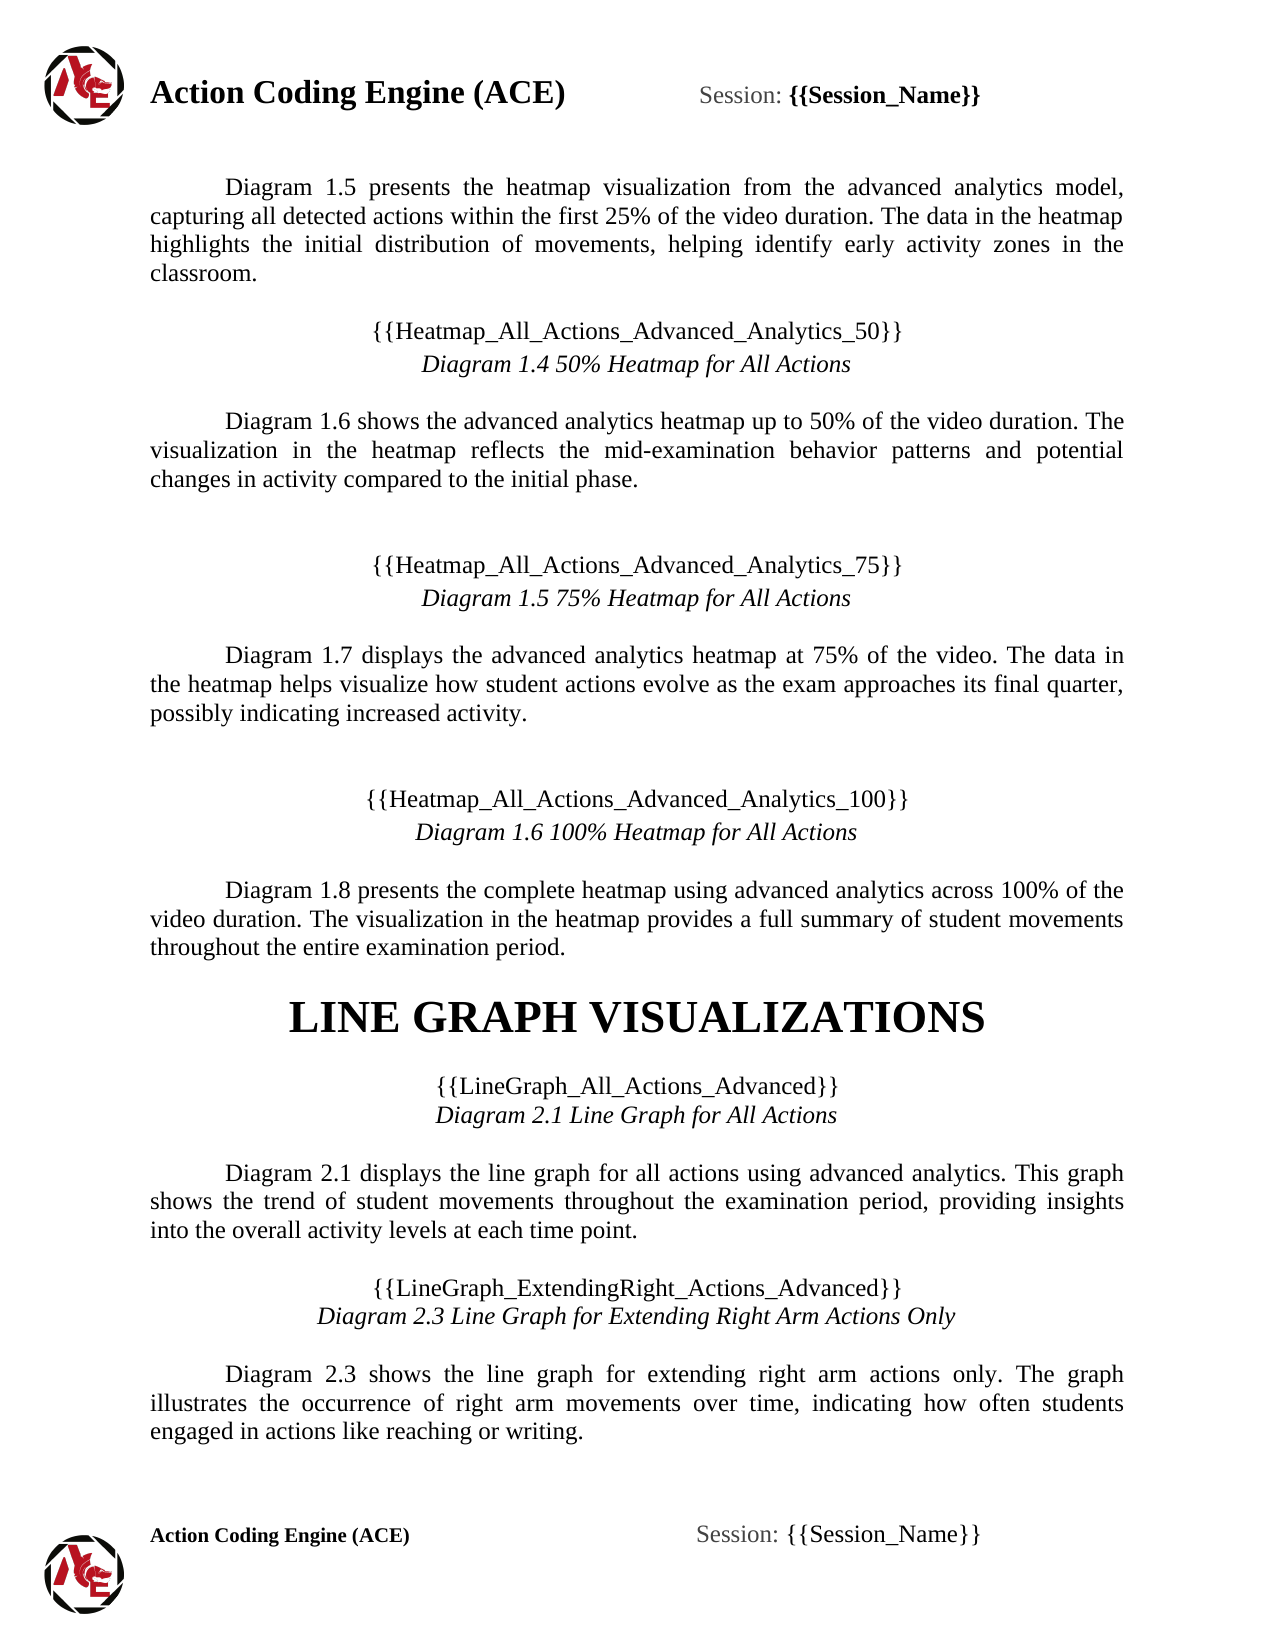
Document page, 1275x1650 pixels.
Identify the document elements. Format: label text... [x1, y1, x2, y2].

text Diagram 2.3 shows the line graph for extending right arm actions only. The graph illustrates the occurrence of right arm movements over time, indicating how often students engaged in actions like reaching or writing. [150, 1359, 1125, 1445]
text Diagram 1.4 50% Heatmap for All Actions [150, 349, 1125, 378]
picture [35, 37, 130, 129]
text Diagram 2.1 displays the line graph for all actions using advanced analytics. This graph shows the trend of student movements throughout the examination period, providing insights into the overall activity levels at each time point. [150, 1158, 1125, 1244]
text Diagram 1.6 100% Heatmap for All Actions [150, 817, 1125, 846]
text Diagram 1.5 presents the heatmap visualization from the advanced analytics model, capturing all detected actions within the first 25% of the video duration. The data in the heatmap highlights the initial distribution of movements, helping identify early activity zones in the classroom. [150, 172, 1125, 287]
text {{Heatmap_All_Actions_Advanced_Analytics_100}} [150, 784, 1125, 813]
text {{Heatmap_All_Actions_Advanced_Analytics_75}} [150, 550, 1125, 579]
text Diagram 1.8 presents the complete heatmap using advanced analytics across 100% of the video duration. The visualization in the heatmap provides a full summary of student movements throughout the entire examination period. [150, 875, 1125, 961]
text {{LineGraph_ExtendingRight_Actions_Advanced}} Diagram 2.3 Line Graph for Extending Right Arm Actions Only [150, 1273, 1125, 1330]
text {{Heatmap_All_Actions_Advanced_Analytics_50}} [150, 316, 1125, 344]
text Diagram 1.5 75% Heatmap for All Actions [150, 583, 1125, 612]
text Diagram 1.6 shows the advanced analytics heatmap up to 50% of the video duration. The visualization in the heatmap reflects the mid-examination behavior patterns and potential changes in activity compared to the initial phase. [150, 406, 1125, 493]
picture [35, 1526, 130, 1618]
subtitle LINE GRAPH VISUALIZATIONS [150, 990, 1125, 1043]
text Diagram 1.7 displays the advanced analytics heatmap at 75% of the video. The data in the heatmap helps visualize how student actions evolve as the exam approaches its final quarter, possibly indicating increased activity. [150, 641, 1125, 727]
text {{LineGraph_All_Actions_Advanced}} Diagram 2.1 Line Graph for All Actions [150, 1071, 1125, 1129]
